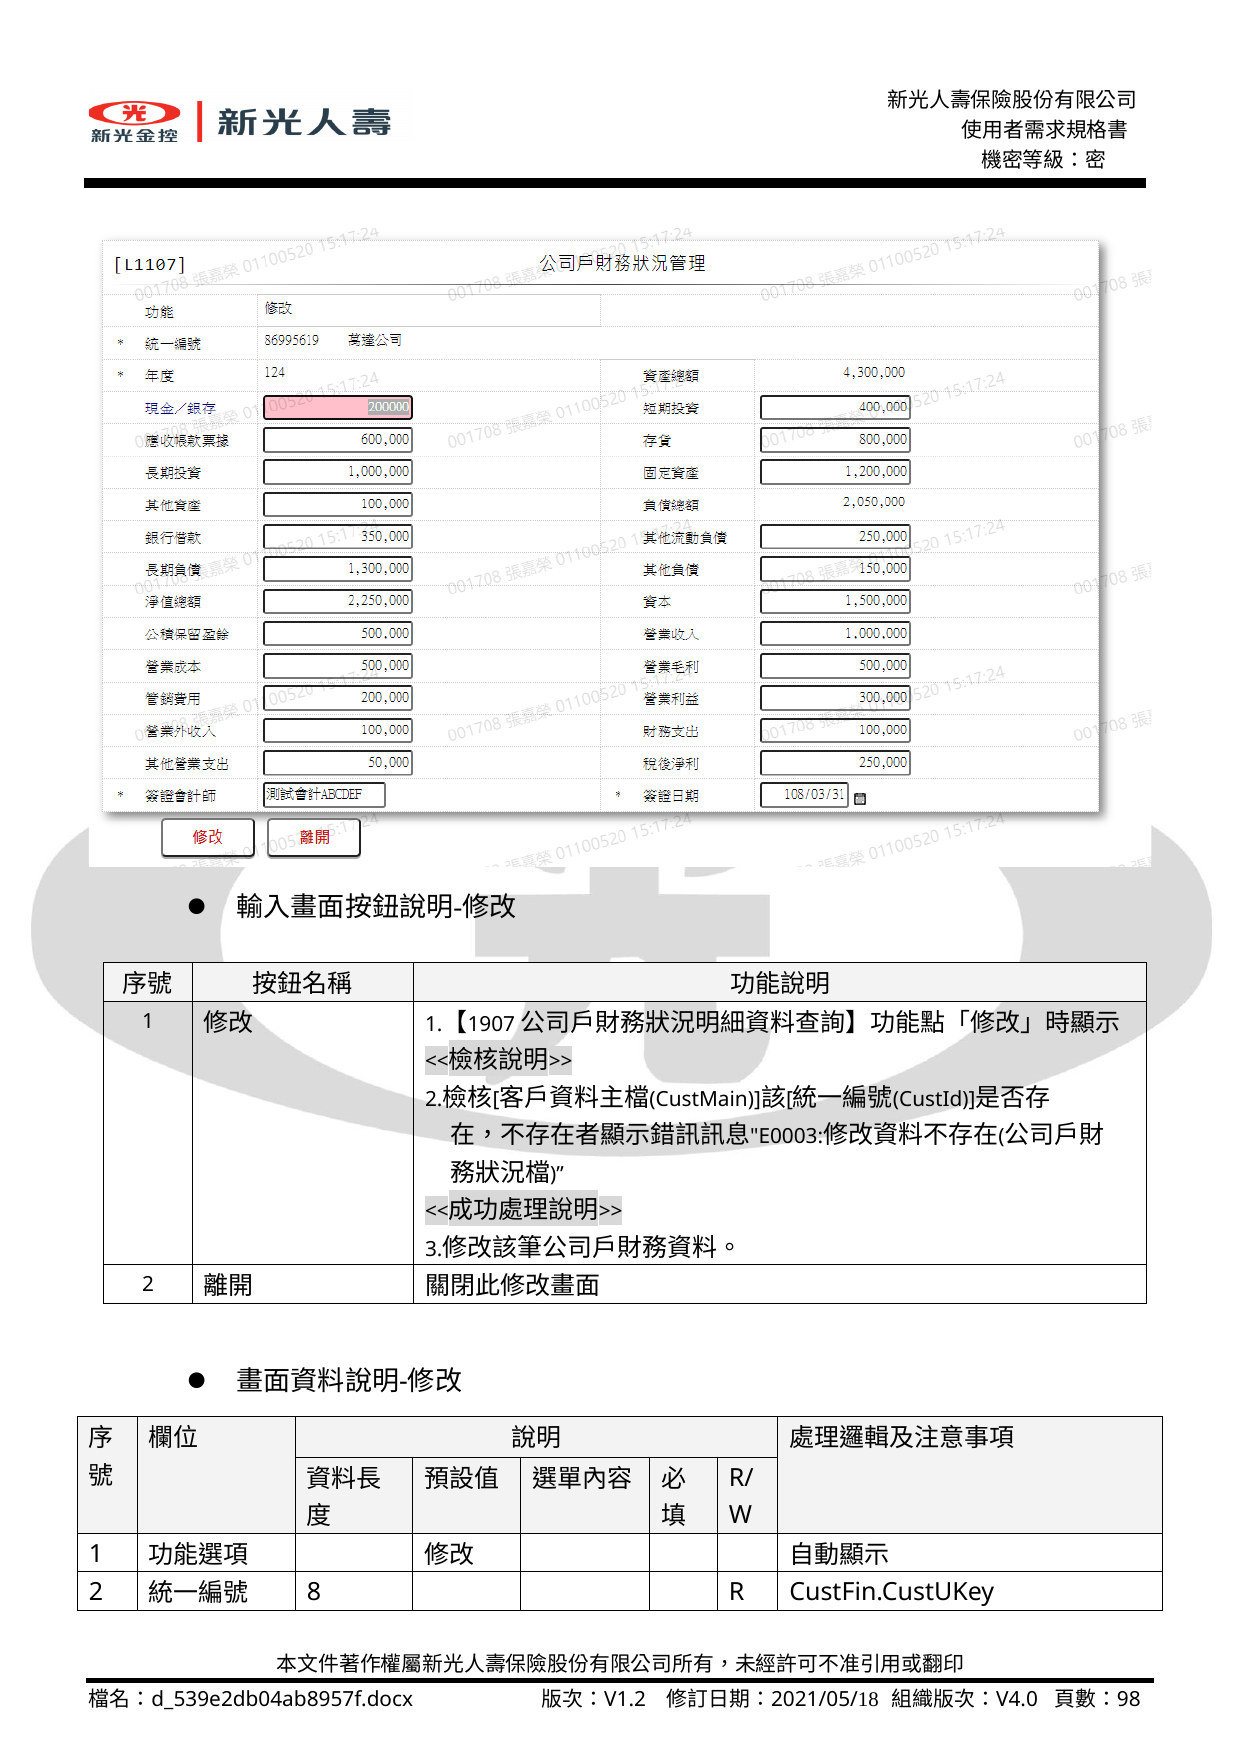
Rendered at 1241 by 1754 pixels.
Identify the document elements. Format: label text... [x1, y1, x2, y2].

list 輸入畫面按鈕說明-修改 [186, 885, 1152, 924]
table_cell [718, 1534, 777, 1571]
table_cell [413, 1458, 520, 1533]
picture [88, 86, 414, 142]
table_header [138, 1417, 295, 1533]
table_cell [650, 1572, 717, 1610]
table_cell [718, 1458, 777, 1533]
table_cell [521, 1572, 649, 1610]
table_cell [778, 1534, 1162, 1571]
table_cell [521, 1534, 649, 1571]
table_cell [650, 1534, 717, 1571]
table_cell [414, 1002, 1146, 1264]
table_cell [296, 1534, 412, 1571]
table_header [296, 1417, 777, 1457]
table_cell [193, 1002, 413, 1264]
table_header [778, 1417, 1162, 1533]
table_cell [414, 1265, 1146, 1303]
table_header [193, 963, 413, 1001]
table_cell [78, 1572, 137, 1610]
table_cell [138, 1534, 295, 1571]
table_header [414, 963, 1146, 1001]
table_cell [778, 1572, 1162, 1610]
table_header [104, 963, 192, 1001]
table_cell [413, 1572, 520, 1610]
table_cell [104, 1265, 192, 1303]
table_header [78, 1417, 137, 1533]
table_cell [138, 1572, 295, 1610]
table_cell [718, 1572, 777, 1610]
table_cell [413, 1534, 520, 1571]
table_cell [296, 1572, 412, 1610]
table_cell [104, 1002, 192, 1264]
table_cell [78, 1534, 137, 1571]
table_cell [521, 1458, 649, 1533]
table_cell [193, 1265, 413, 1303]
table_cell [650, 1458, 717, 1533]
list 畫面資料說明-修改 [186, 1341, 1152, 1416]
picture [25, 228, 1215, 1163]
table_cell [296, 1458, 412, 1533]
